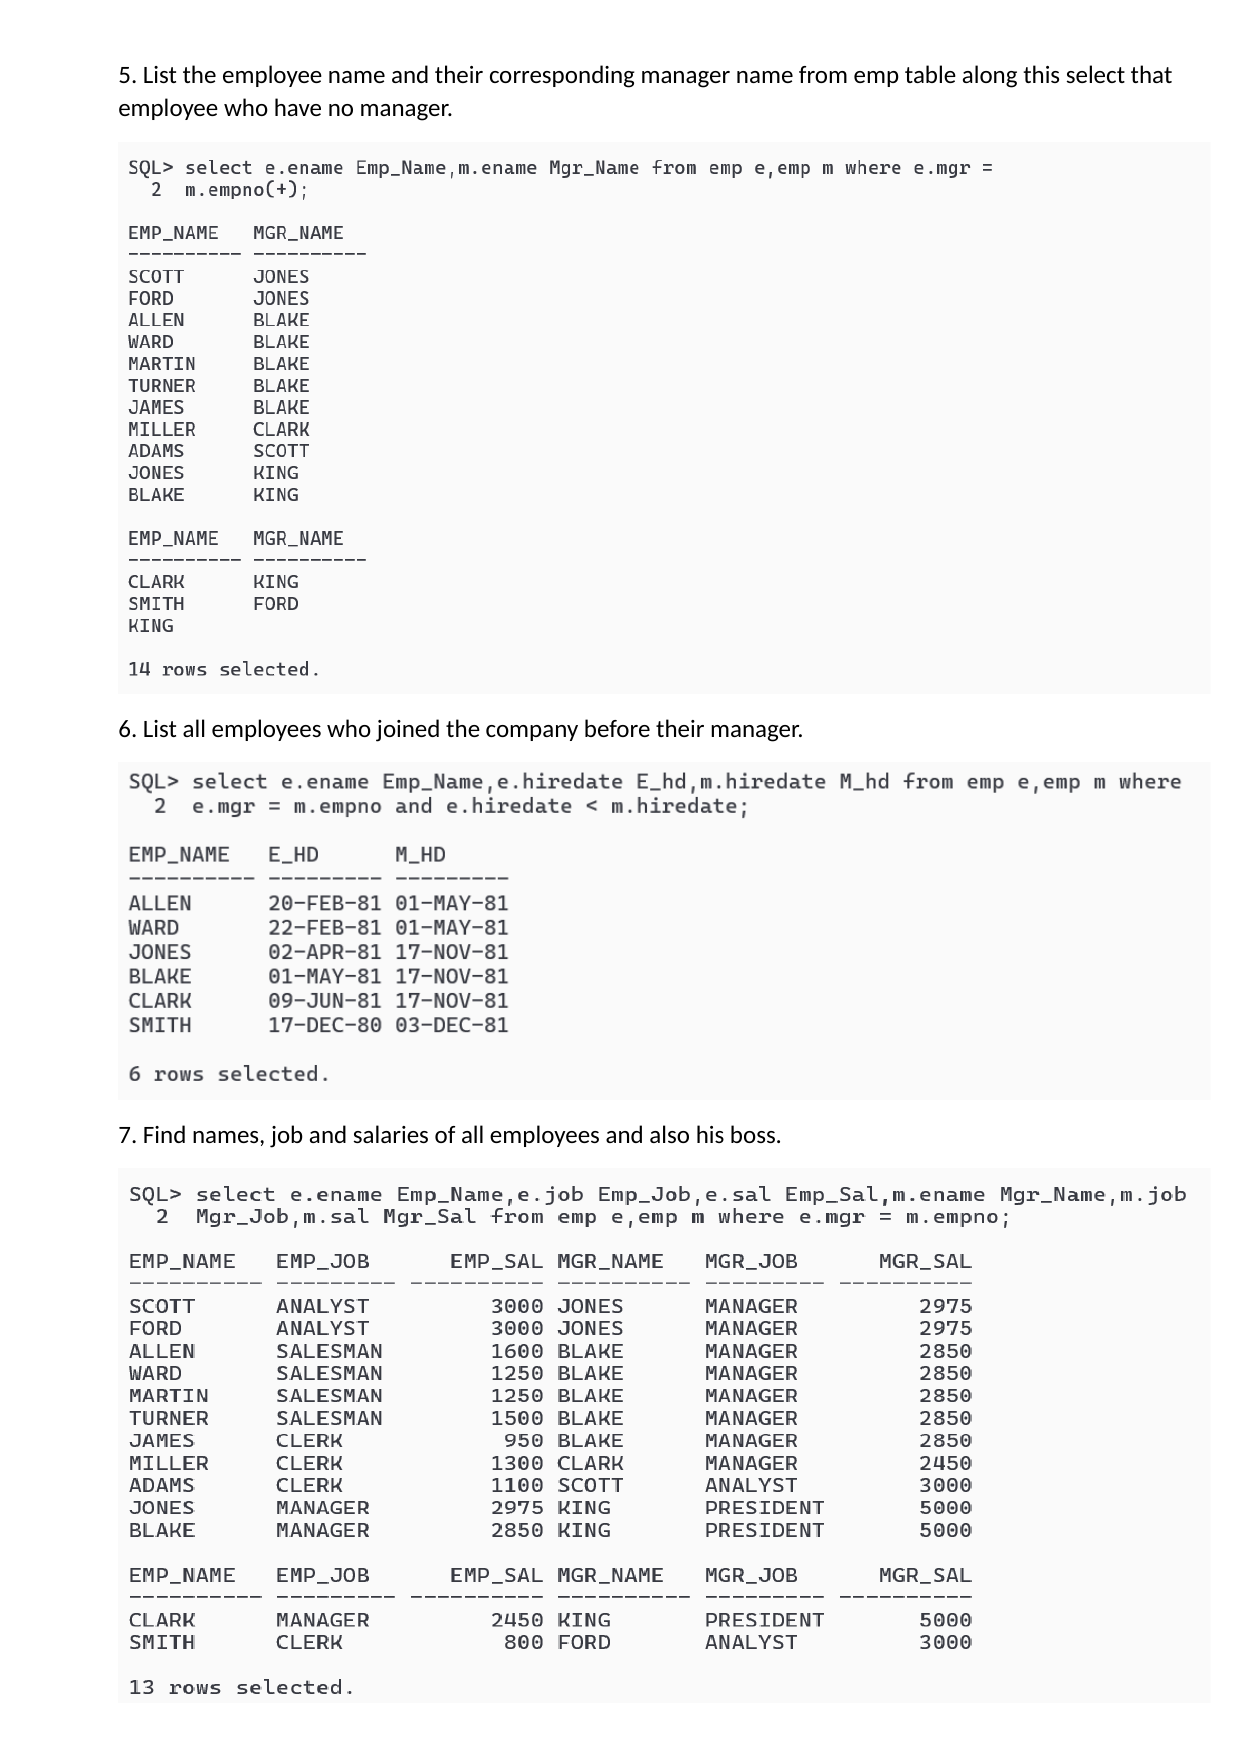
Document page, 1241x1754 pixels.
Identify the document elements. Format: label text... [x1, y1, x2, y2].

text 6. List all employees who joined the company before their manager. [118, 713, 1211, 743]
picture [118, 1168, 1211, 1703]
text 5. List the employee name and their corresponding manager name from emp table along this select that employee who have no manager. [118, 60, 1211, 123]
picture [118, 762, 1211, 1100]
picture [118, 142, 1211, 694]
text 7. Find names, job and salaries of all employees and also his boss. [118, 1119, 1211, 1149]
